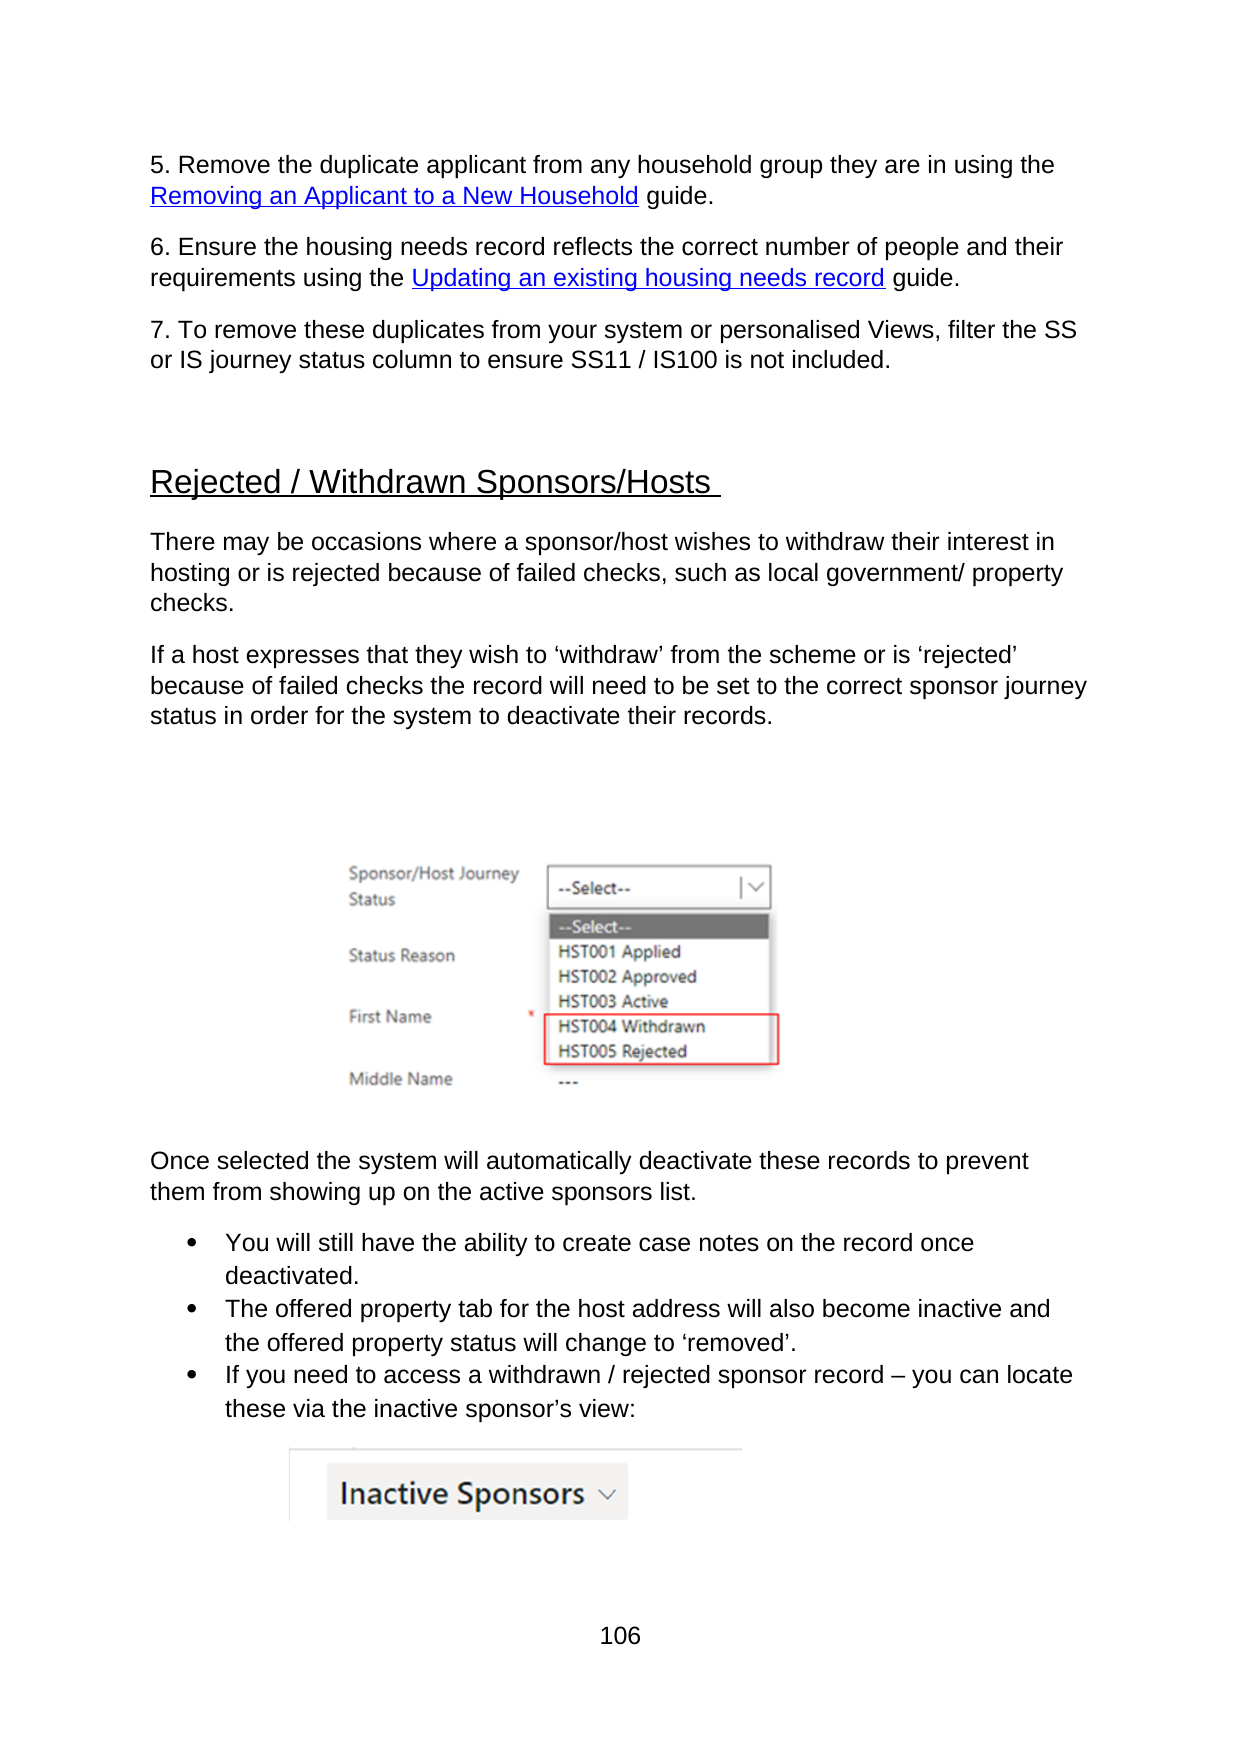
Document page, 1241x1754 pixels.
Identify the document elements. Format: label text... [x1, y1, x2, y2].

list You will still have the ability to create case notes on the record once deactivated. [187, 1228, 1090, 1290]
text If a host expresses that they wish to ‘withdraw’ from the scheme or is ‘rejected’ because of failed checks the record will need to be set to the correct sponsor journey status in order for the system to deactivate their records. [150, 640, 1090, 730]
list The offered property tab for the host address will also become inactive and the offered property status will change to ‘removed’. [187, 1294, 1090, 1356]
text 6. Ensure the housing needs record reflects the correct number of people and their requirements using the Updating an existing housing needs record guide. [150, 232, 1090, 292]
text Once selected the system will automatically deactivate these records to prevent them from showing up on the active sponsors list. [150, 1146, 1090, 1205]
text There may be occasions where a sponsor/host wishes to withdraw their interest in hosting or is rejected because of failed checks, such as local government/ property checks. [150, 527, 1090, 617]
picture [323, 835, 810, 1124]
list If you need to access a withdrawn / rejected sponsor record – you can locate these via the inactive sponsor’s view: [187, 1361, 1090, 1422]
subtitle Rejected / Withdrawn Sponsors/Hosts [150, 462, 1090, 500]
picture [288, 1447, 742, 1521]
text 7. To remove these duplicates from your system or personalised Views, filter the SS or IS journey status column to ensure SS11 / IS100 is not included. [150, 314, 1090, 374]
text 5. Remove the duplicate applicant from any household group they are in using the Removing an Applicant to a New Household guide. [150, 150, 1090, 209]
